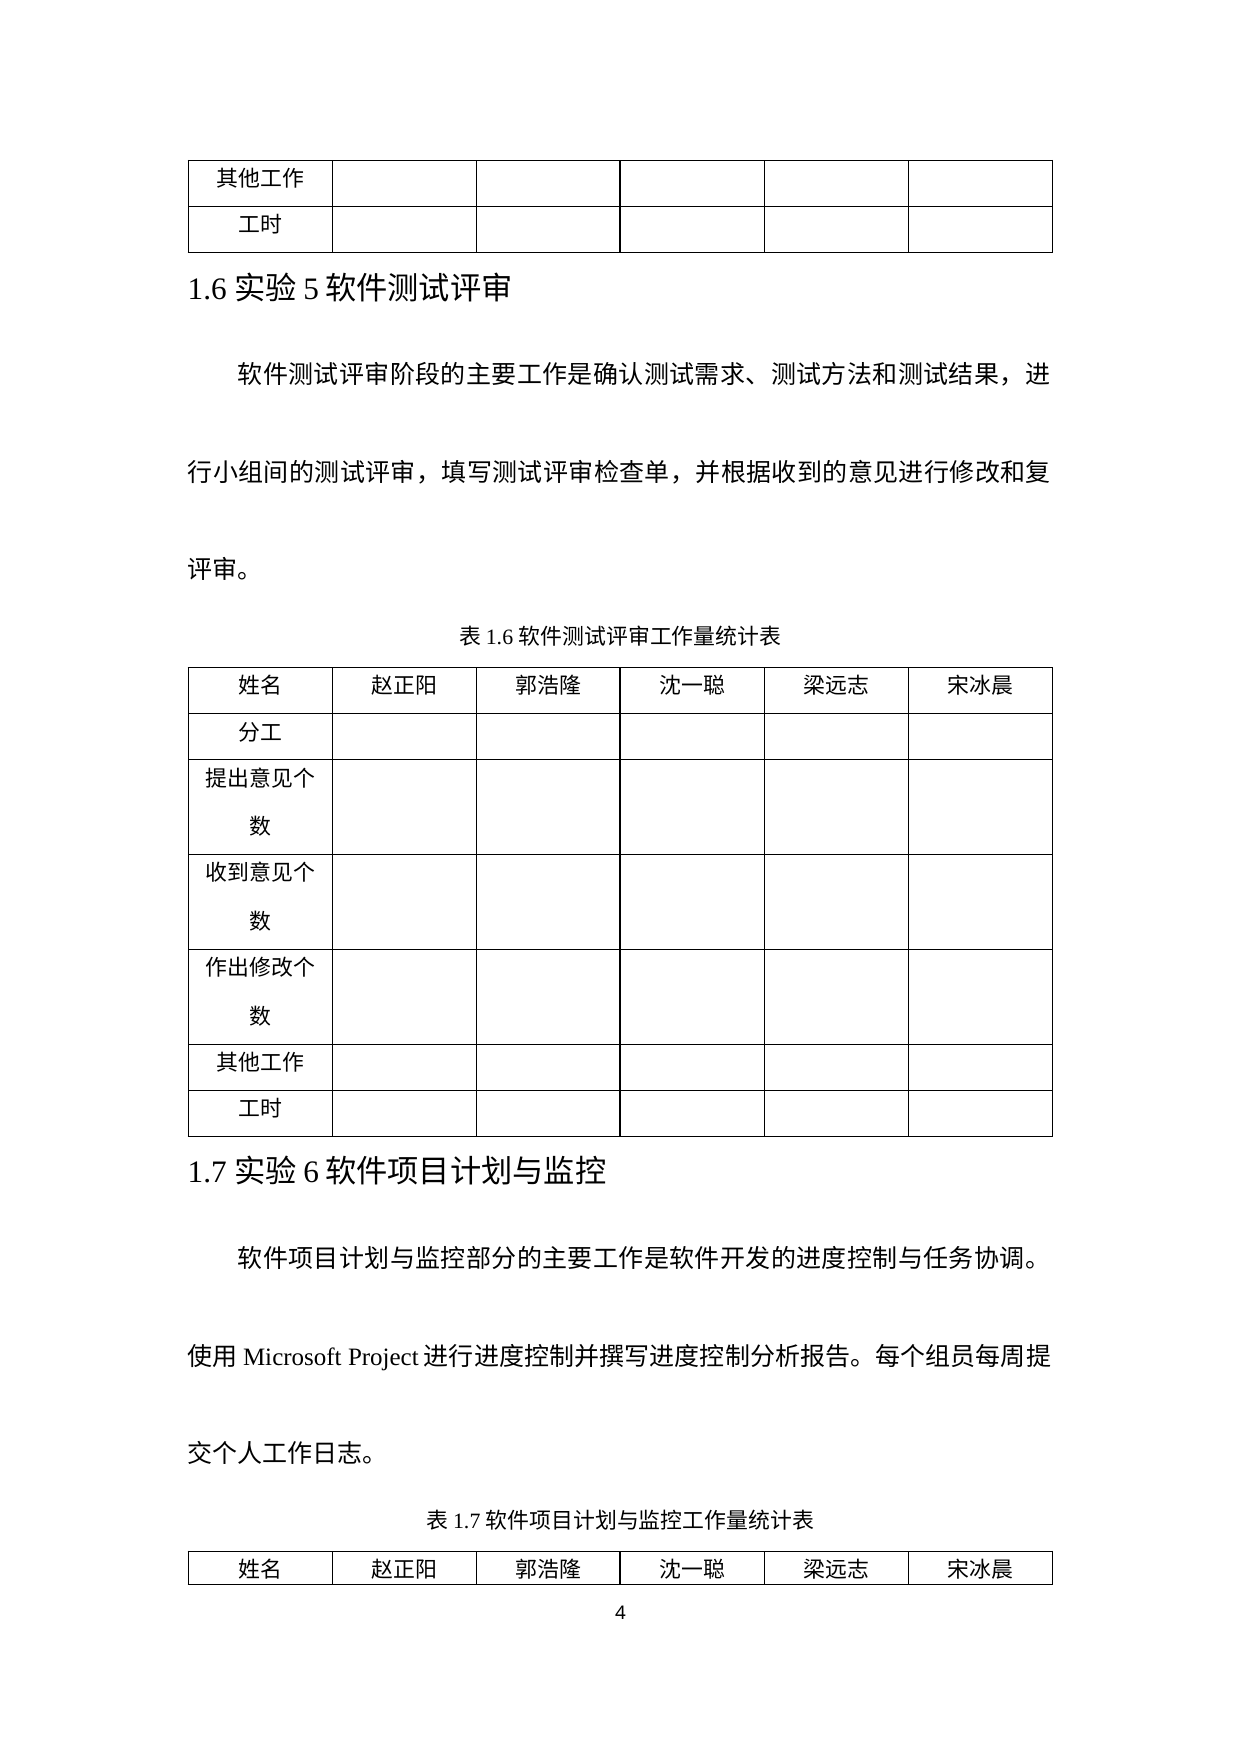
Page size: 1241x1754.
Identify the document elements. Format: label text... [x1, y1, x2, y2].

table_cell [621, 855, 764, 949]
table_cell [765, 1045, 908, 1089]
table_cell [477, 950, 619, 1043]
table_cell 其他工作 [189, 161, 332, 206]
table_cell 作出修改个数 [189, 950, 332, 1043]
table_cell [333, 161, 476, 206]
table_cell [333, 1045, 476, 1089]
text 表1.7 软件项目计划与监控工作量统计表 [187, 1502, 1053, 1535]
table_header 沈一聪 [621, 1552, 764, 1584]
table_header 郭浩隆 [477, 1552, 619, 1584]
table_cell [477, 207, 619, 252]
table_header 梁远志 [765, 1552, 908, 1584]
table_cell [765, 855, 908, 949]
table_cell [477, 1045, 619, 1089]
text 软件项目计划与监控部分的主要工作是软件开发的进度控制与任务协调。使用Microsoft Project进行进度控制并撰写进度控制分析报告。每个组员每周提交个人工作日志。 [187, 1224, 1053, 1484]
table_cell [477, 760, 619, 854]
table_cell [765, 760, 908, 854]
table_header 姓名 [189, 668, 332, 713]
table_cell [333, 207, 476, 252]
table_cell [333, 855, 476, 949]
table_cell [477, 714, 619, 759]
table_header 赵正阳 [333, 668, 476, 713]
table_cell [909, 950, 1052, 1043]
table_cell 工时 [189, 1091, 332, 1136]
table_cell [765, 714, 908, 759]
table_cell [621, 161, 764, 206]
table_header 宋冰晨 [909, 668, 1052, 713]
table_cell [333, 950, 476, 1043]
table_cell [621, 714, 764, 759]
table_header 姓名 [189, 1552, 332, 1584]
text 表1.6 软件测试评审工作量统计表 [187, 619, 1053, 651]
table_cell [765, 207, 908, 252]
table_cell [621, 1045, 764, 1089]
table_cell [477, 855, 619, 949]
table_cell [765, 161, 908, 206]
text 1.7 实验6软件项目计划与监控 [187, 1137, 1053, 1202]
table_cell [621, 950, 764, 1043]
table_cell [621, 207, 764, 252]
table_cell [909, 207, 1052, 252]
table_cell [909, 714, 1052, 759]
table_cell [909, 1091, 1052, 1136]
table_cell 收到意见个数 [189, 855, 332, 949]
table_cell 工时 [189, 207, 332, 252]
table_cell [909, 1045, 1052, 1089]
table_header 宋冰晨 [909, 1552, 1052, 1584]
table_cell [621, 760, 764, 854]
table_cell 分工 [189, 714, 332, 759]
text 1.6 实验5软件测试评审 [187, 253, 1053, 318]
table_cell [765, 1091, 908, 1136]
table_header 沈一聪 [621, 668, 764, 713]
table_cell [765, 950, 908, 1043]
table_cell [909, 855, 1052, 949]
table_cell [621, 1091, 764, 1136]
table_cell [333, 1091, 476, 1136]
table_cell [909, 161, 1052, 206]
table_header 梁远志 [765, 668, 908, 713]
table_cell [333, 760, 476, 854]
table_cell [477, 1091, 619, 1136]
table_cell 其他工作 [189, 1045, 332, 1089]
table_header 郭浩隆 [477, 668, 619, 713]
table_cell [909, 760, 1052, 854]
table_cell [477, 161, 619, 206]
table_header 赵正阳 [333, 1552, 476, 1584]
table_cell [333, 714, 476, 759]
text 软件测试评审阶段的主要工作是确认测试需求、测试方法和测试结果，进行小组间的测试评审，填写测试评审检查单，并根据收到的意见进行修改和复评审。 [187, 341, 1053, 601]
table_cell 提出意见个数 [189, 760, 332, 854]
